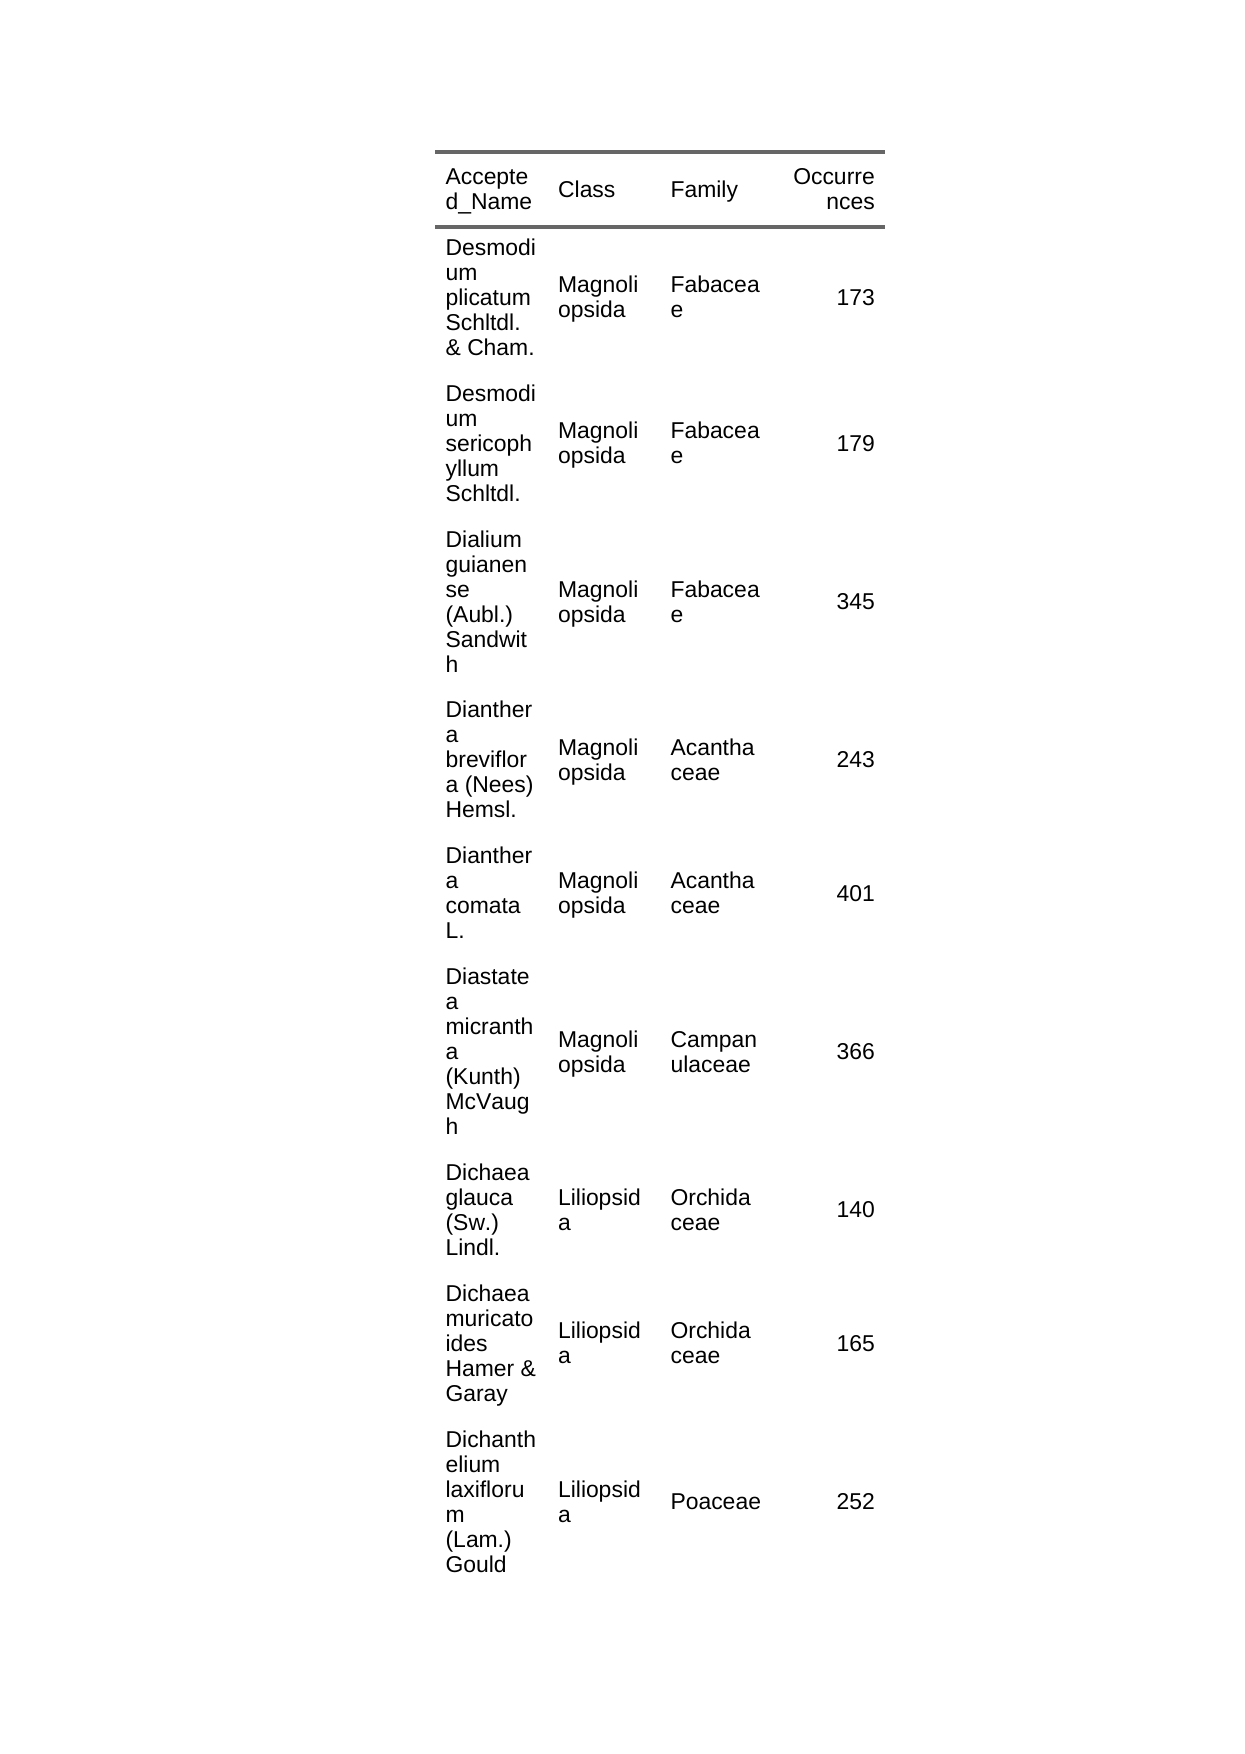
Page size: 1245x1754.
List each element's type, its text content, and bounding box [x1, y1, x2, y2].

table_header Accepted_Name [435, 154, 547, 225]
table_cell Fabaceae [660, 229, 772, 371]
table_cell 165 [773, 1271, 885, 1417]
table_cell Magnoliopsida [548, 517, 660, 687]
table_cell Dichaea glauca (Sw.) Lindl. [435, 1150, 547, 1271]
table_cell 243 [773, 688, 885, 833]
table_cell 366 [773, 954, 885, 1150]
table_cell Desmodium plicatum Schltdl. & Cham. [435, 229, 547, 371]
table_cell Orchidaceae [660, 1150, 772, 1271]
table_cell Poaceae [660, 1417, 772, 1587]
table_cell Dianthera breviflora (Nees) Hemsl. [435, 688, 547, 833]
table_cell 179 [773, 371, 885, 517]
table_cell Liliopsida [548, 1271, 660, 1417]
table_cell Magnoliopsida [548, 954, 660, 1150]
table_cell Fabaceae [660, 517, 772, 687]
table_cell Dialium guianense (Aubl.) Sandwith [435, 517, 547, 687]
table_header Family [660, 154, 772, 225]
table_cell Magnoliopsida [548, 833, 660, 954]
table_cell 252 [773, 1417, 885, 1587]
table_cell Dichanthelium laxiflorum (Lam.) Gould [435, 1417, 547, 1587]
table_cell Campanulaceae [660, 954, 772, 1150]
table_cell Fabaceae [660, 371, 772, 517]
table_cell Orchidaceae [660, 1271, 772, 1417]
table_cell 345 [773, 517, 885, 687]
table_header Class [548, 154, 660, 225]
table_cell 173 [773, 229, 885, 371]
table_cell Desmodium sericophyllum Schltdl. [435, 371, 547, 517]
table_cell 401 [773, 833, 885, 954]
table_cell Liliopsida [548, 1417, 660, 1587]
table_cell 140 [773, 1150, 885, 1271]
table_cell Magnoliopsida [548, 688, 660, 833]
table_cell Dianthera comata L. [435, 833, 547, 954]
table_cell Magnoliopsida [548, 371, 660, 517]
table_header Occurrences [773, 154, 885, 225]
table_cell Acanthaceae [660, 688, 772, 833]
table_cell Dichaea muricatoides Hamer & Garay [435, 1271, 547, 1417]
table_cell Acanthaceae [660, 833, 772, 954]
table_cell Liliopsida [548, 1150, 660, 1271]
table_cell Diastatea micrantha (Kunth) McVaugh [435, 954, 547, 1150]
table_cell Magnoliopsida [548, 229, 660, 371]
